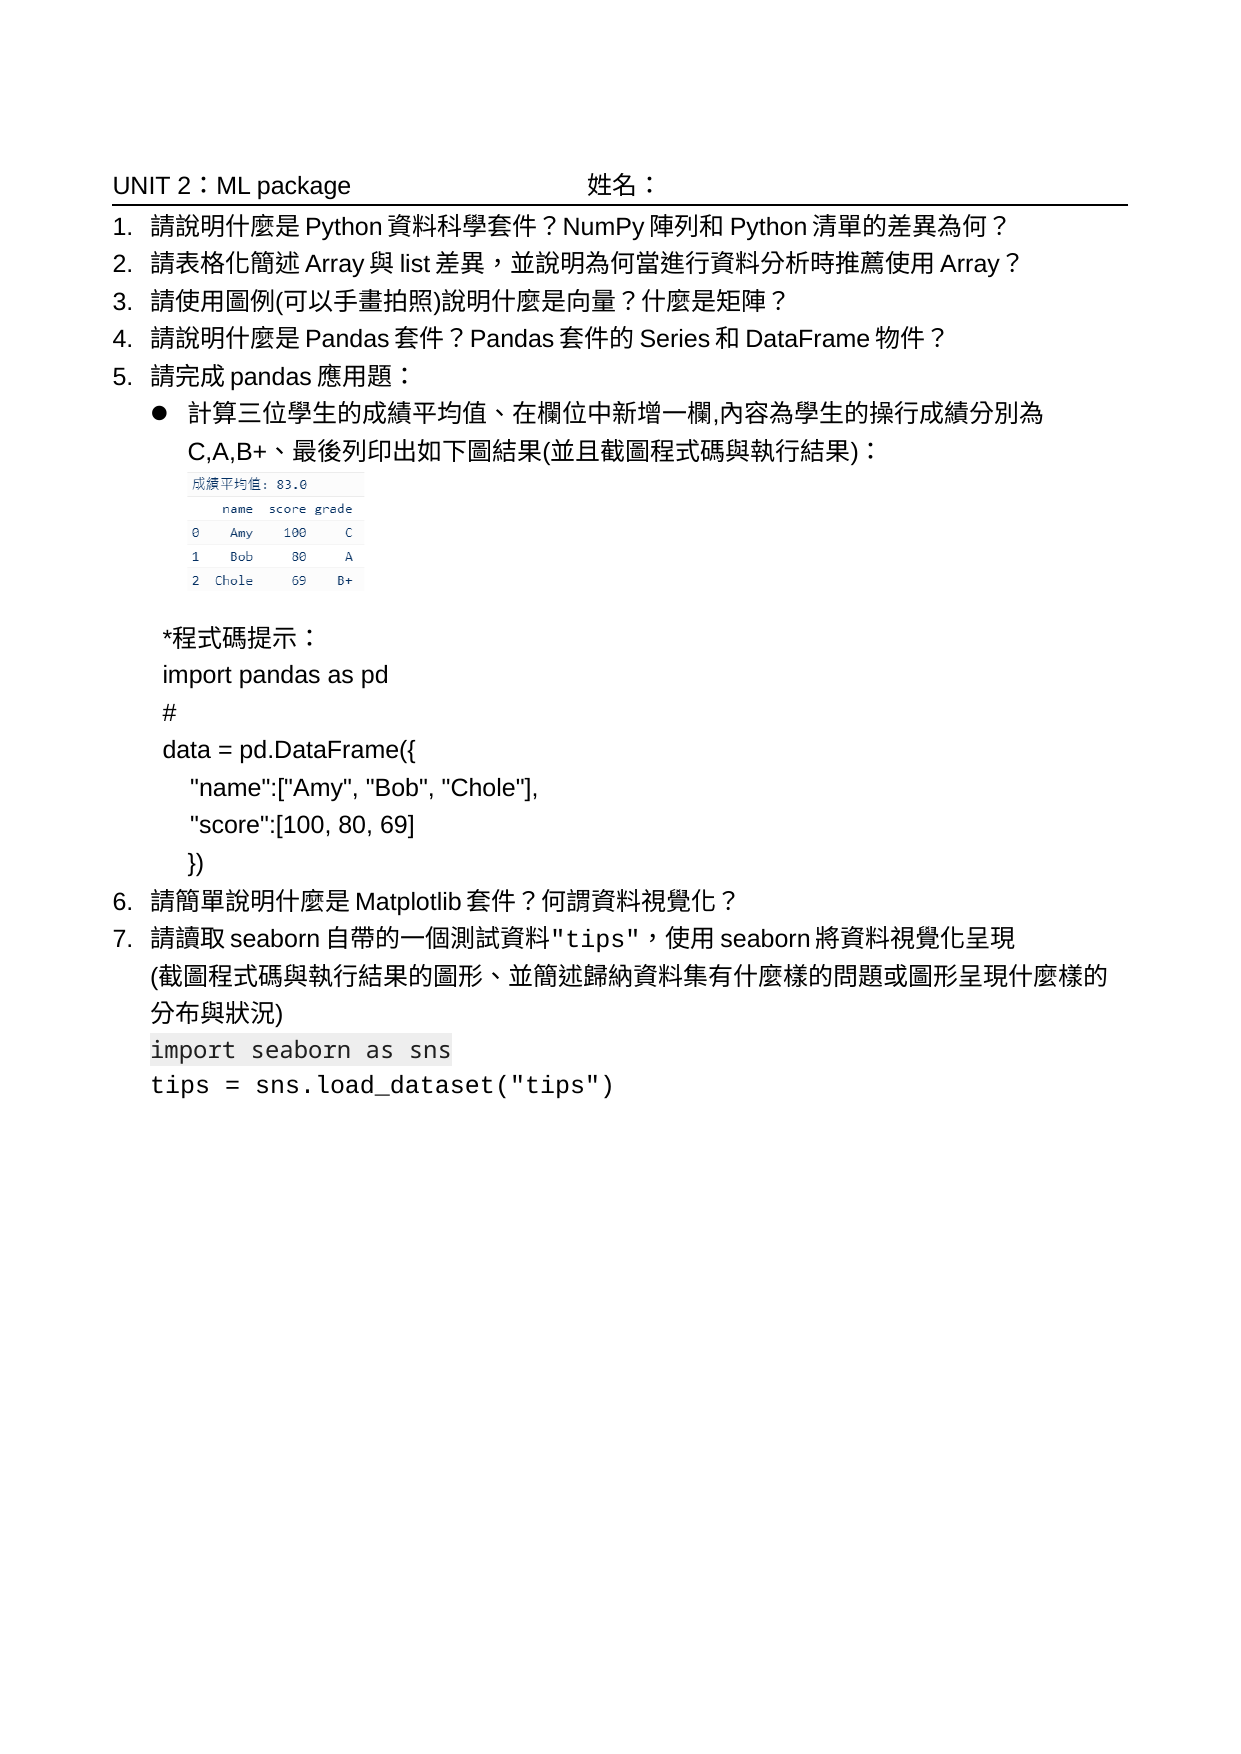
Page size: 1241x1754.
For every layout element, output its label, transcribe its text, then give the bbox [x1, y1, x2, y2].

list # [162, 693, 1128, 731]
picture [187, 468, 365, 591]
list }) [187, 843, 1128, 881]
list 請讀取seaborn自帶的一個測試資料"tips"，使用seaborn將資料視覺化呈現 [112, 918, 1128, 956]
list 請使用圖例(可以手畫拍照)說明什麼是向量？什麼是矩陣？ [112, 281, 1128, 318]
list import pandas as pd [162, 656, 1128, 693]
list 請表格化簡述Array與list差異，並說明為何當進行資料分析時推薦使用Array？ [112, 243, 1128, 281]
list "name":["Amy", "Bob", "Chole"], [162, 768, 1128, 806]
list 請完成pandas應用題： [112, 356, 1128, 393]
list 計算三位學生的成績平均值、在欄位中新增一欄,內容為學生的操行成績分別為C,A,B+、最後列印出如下圖結果(並且截圖程式碼與執行結果)： [150, 393, 1128, 468]
list 請簡單說明什麼是Matplotlib套件？何謂資料視覺化？ [112, 881, 1128, 918]
list tips = sns.load_dataset("tips") [150, 1068, 1128, 1106]
list data = pd.DataFrame({ [162, 731, 1128, 768]
list *程式碼提示： [162, 618, 1128, 656]
list 請說明什麼是Pandas套件？Pandas套件的Series和DataFrame物件？ [112, 318, 1128, 356]
list import seaborn as sns [150, 1031, 1128, 1068]
list 請說明什麼是Python資料科學套件？NumPy陣列和Python清單的差異為何？ [112, 206, 1128, 243]
text UNIT 2：ML package 姓名： [112, 164, 1128, 204]
list "score":[100, 80, 69] [162, 806, 1128, 843]
list (截圖程式碼與執行結果的圖形、並簡述歸納資料集有什麼樣的問題或圖形呈現什麼樣的分布與狀況) [150, 956, 1128, 1031]
